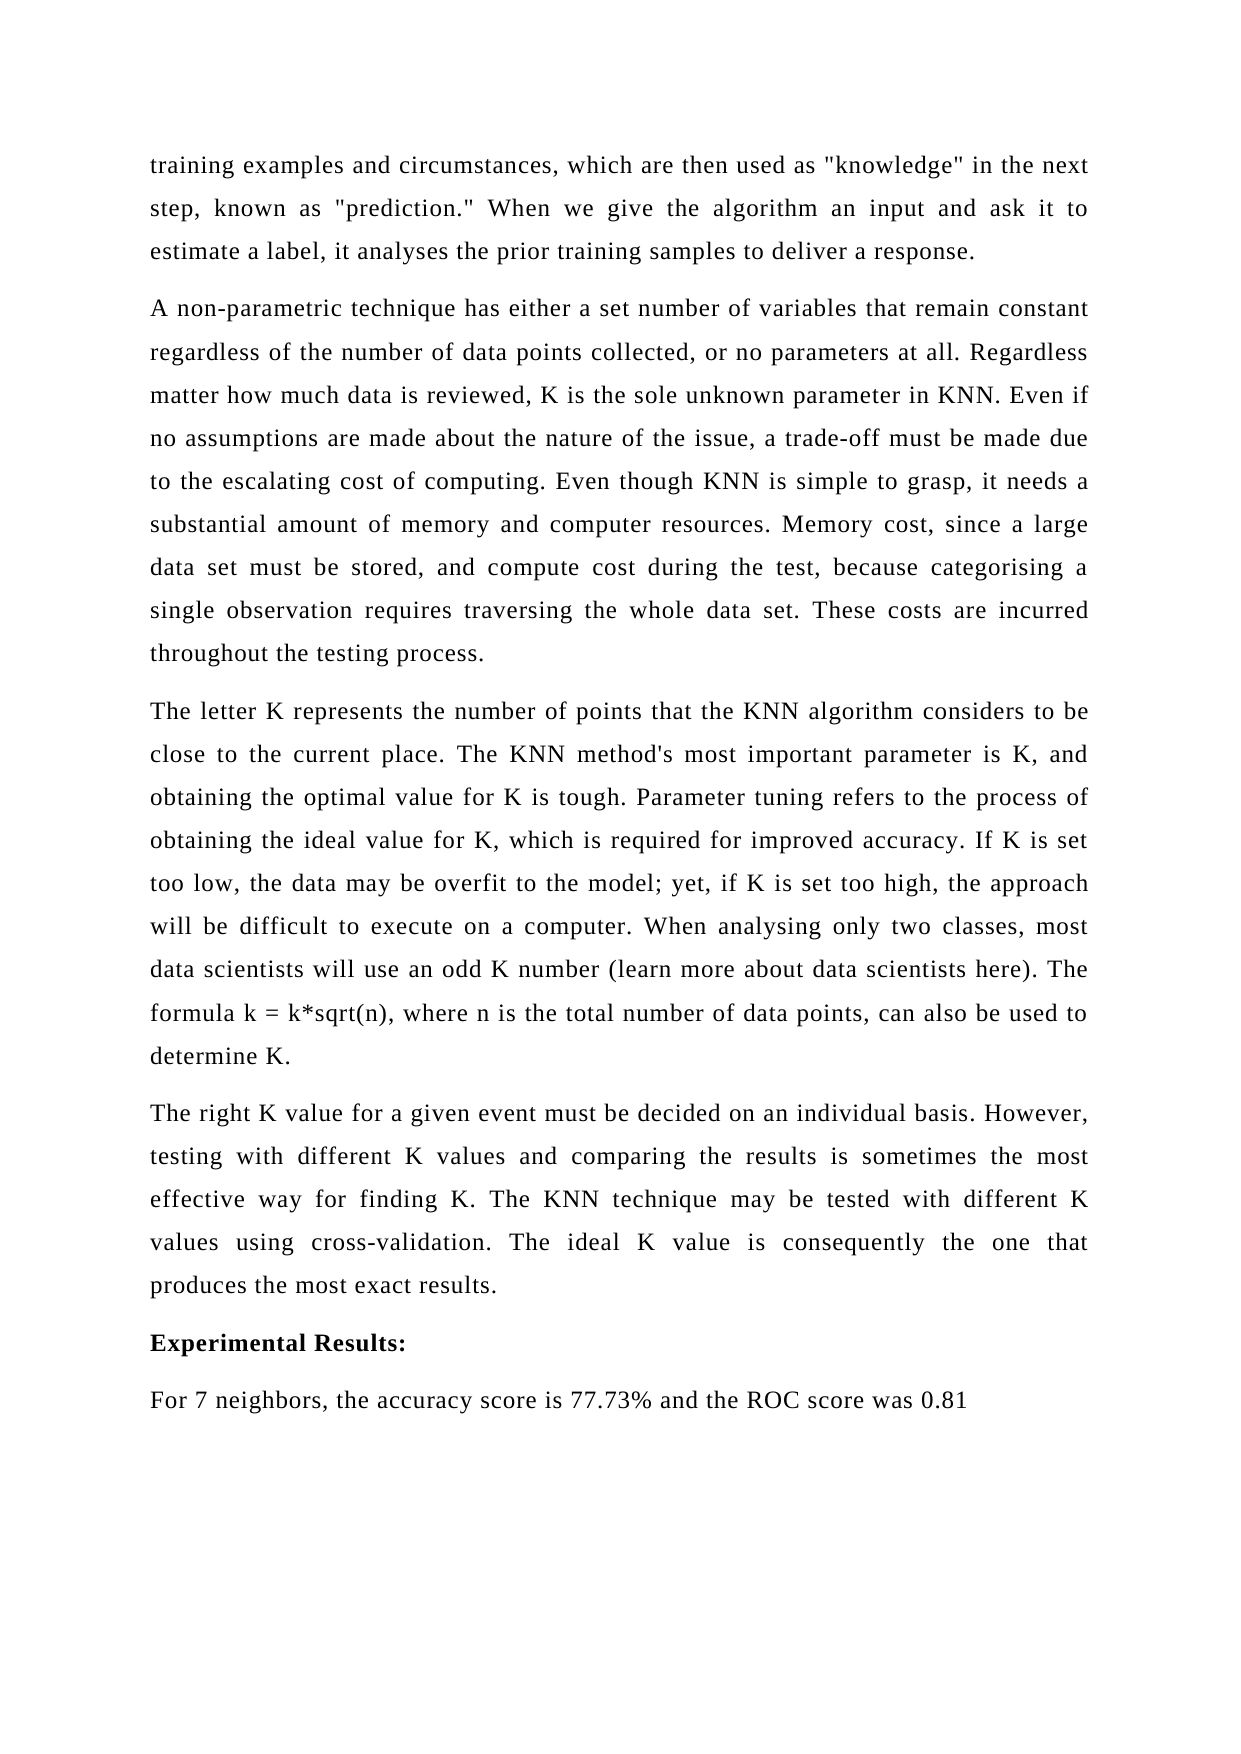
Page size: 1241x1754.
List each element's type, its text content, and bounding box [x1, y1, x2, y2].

text For 7 neighbors, the accuracy score is 77.73% and the ROC score was 0.81 [150, 1385, 1090, 1414]
text Experimental Results: [150, 1328, 1090, 1357]
text A non-parametric technique has either a set number of variables that remain constant regardless of the number of data points collected, or no parameters at all. Regardless matter how much data is reviewed, K is the sole unknown parameter in KNN. Even if no assumptions are made about the nature of the issue, a trade-off must be made due to the escalating cost of computing. Even though KNN is simple to grasp, it needs a substantial amount of memory and computer resources. Memory cost, since a large data set must be stored, and compute cost during the test, because categorising a single observation requires traversing the whole data set. These costs are incurred throughout the testing process. [150, 293, 1090, 667]
text The letter K represents the number of points that the KNN algorithm considers to be close to the current place. The KNN method's most important parameter is K, and obtaining the optimal value for K is tough. Parameter tuning refers to the process of obtaining the ideal value for K, which is required for improved accuracy. If K is set too low, the data may be overfit to the model; yet, if K is set too high, the approach will be difficult to execute on a computer. When analysing only two classes, most data scientists will use an odd K number (learn more about data scientists here). The formula k = k*sqrt(n), where n is the total number of data points, can also be used to determine K. [150, 696, 1090, 1069]
text The right K value for a given event must be decided on an individual basis. However, testing with different K values and comparing the results is sometimes the most effective way for finding K. The KNN technique may be tested with different K values using cross-validation. The ideal K value is consequently the one that produces the most exact results. [150, 1098, 1090, 1299]
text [150, 150, 1090, 265]
